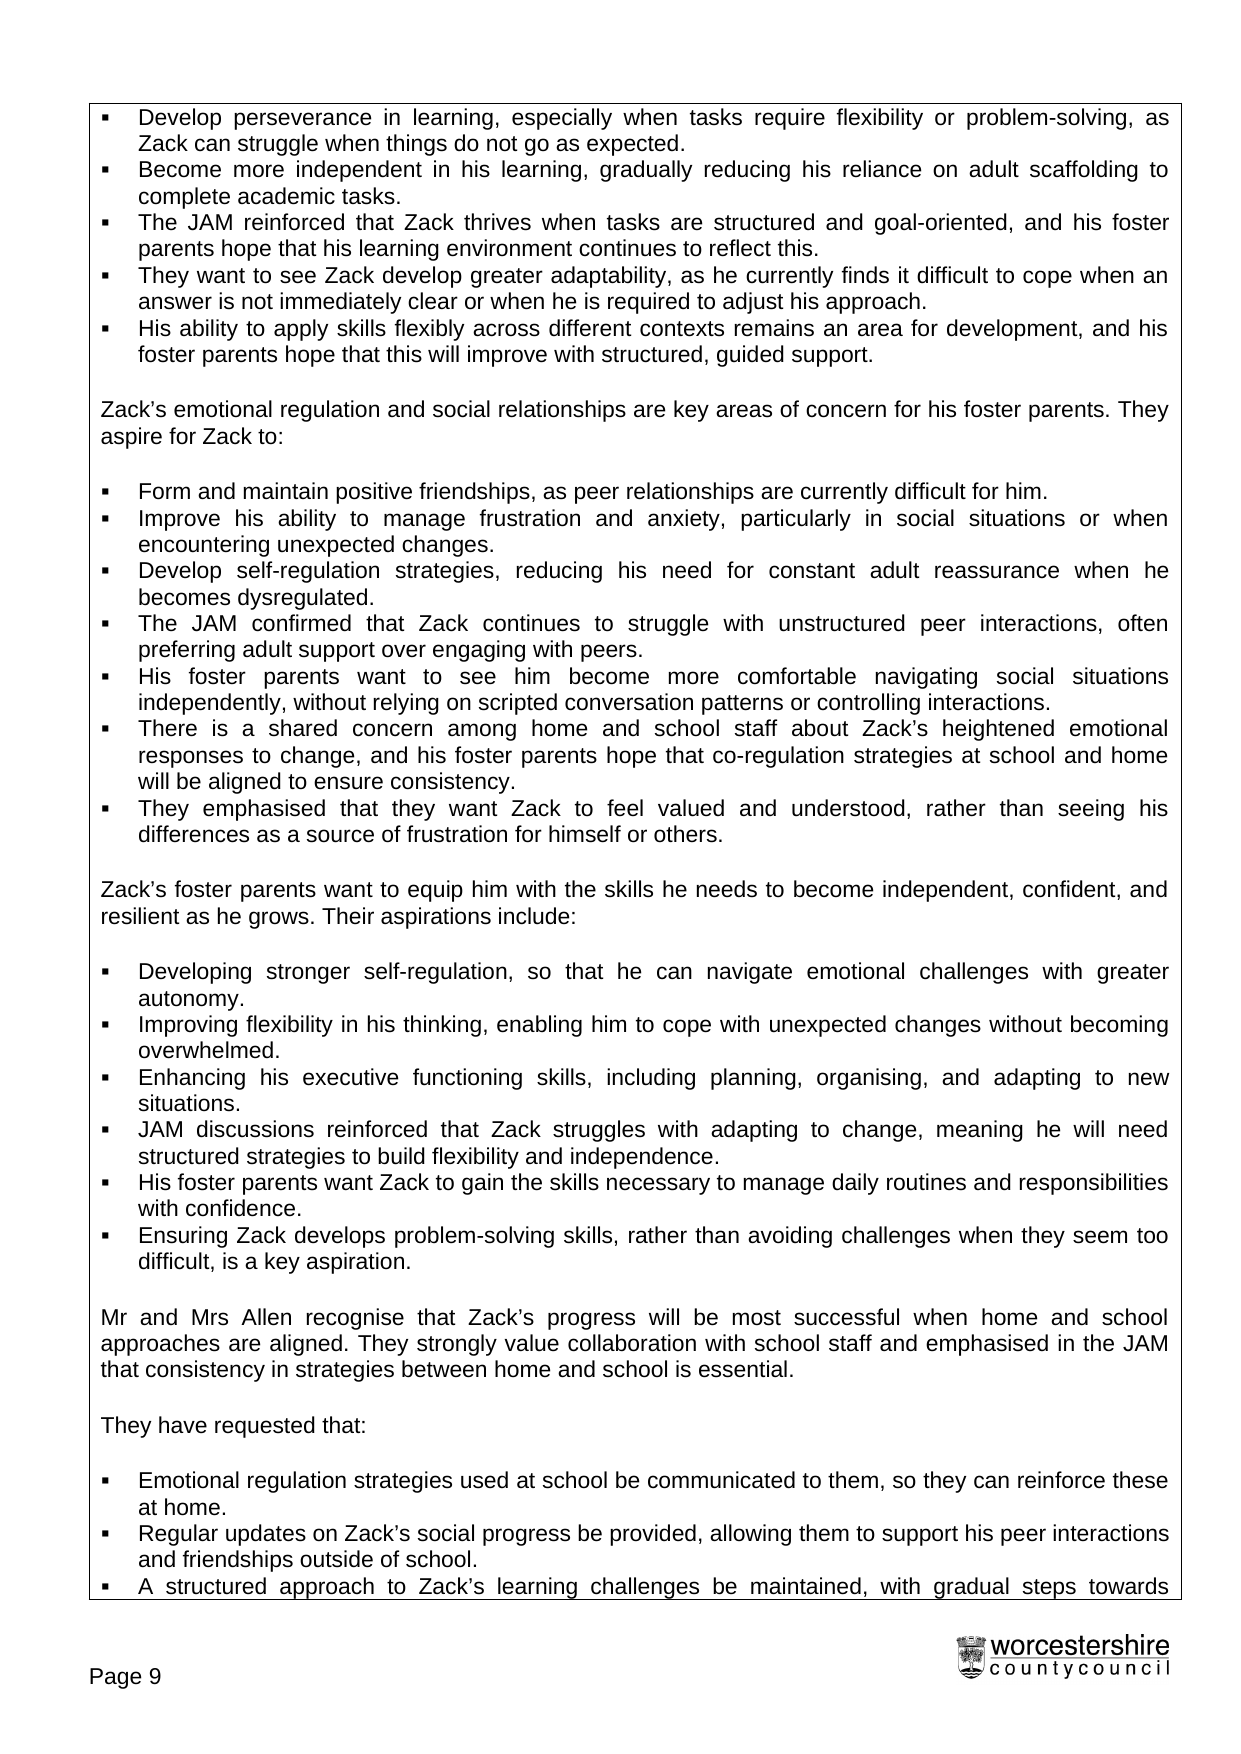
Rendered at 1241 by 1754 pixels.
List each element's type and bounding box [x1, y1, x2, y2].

table_cell [90, 104, 1181, 1599]
picture [956, 1634, 1169, 1685]
